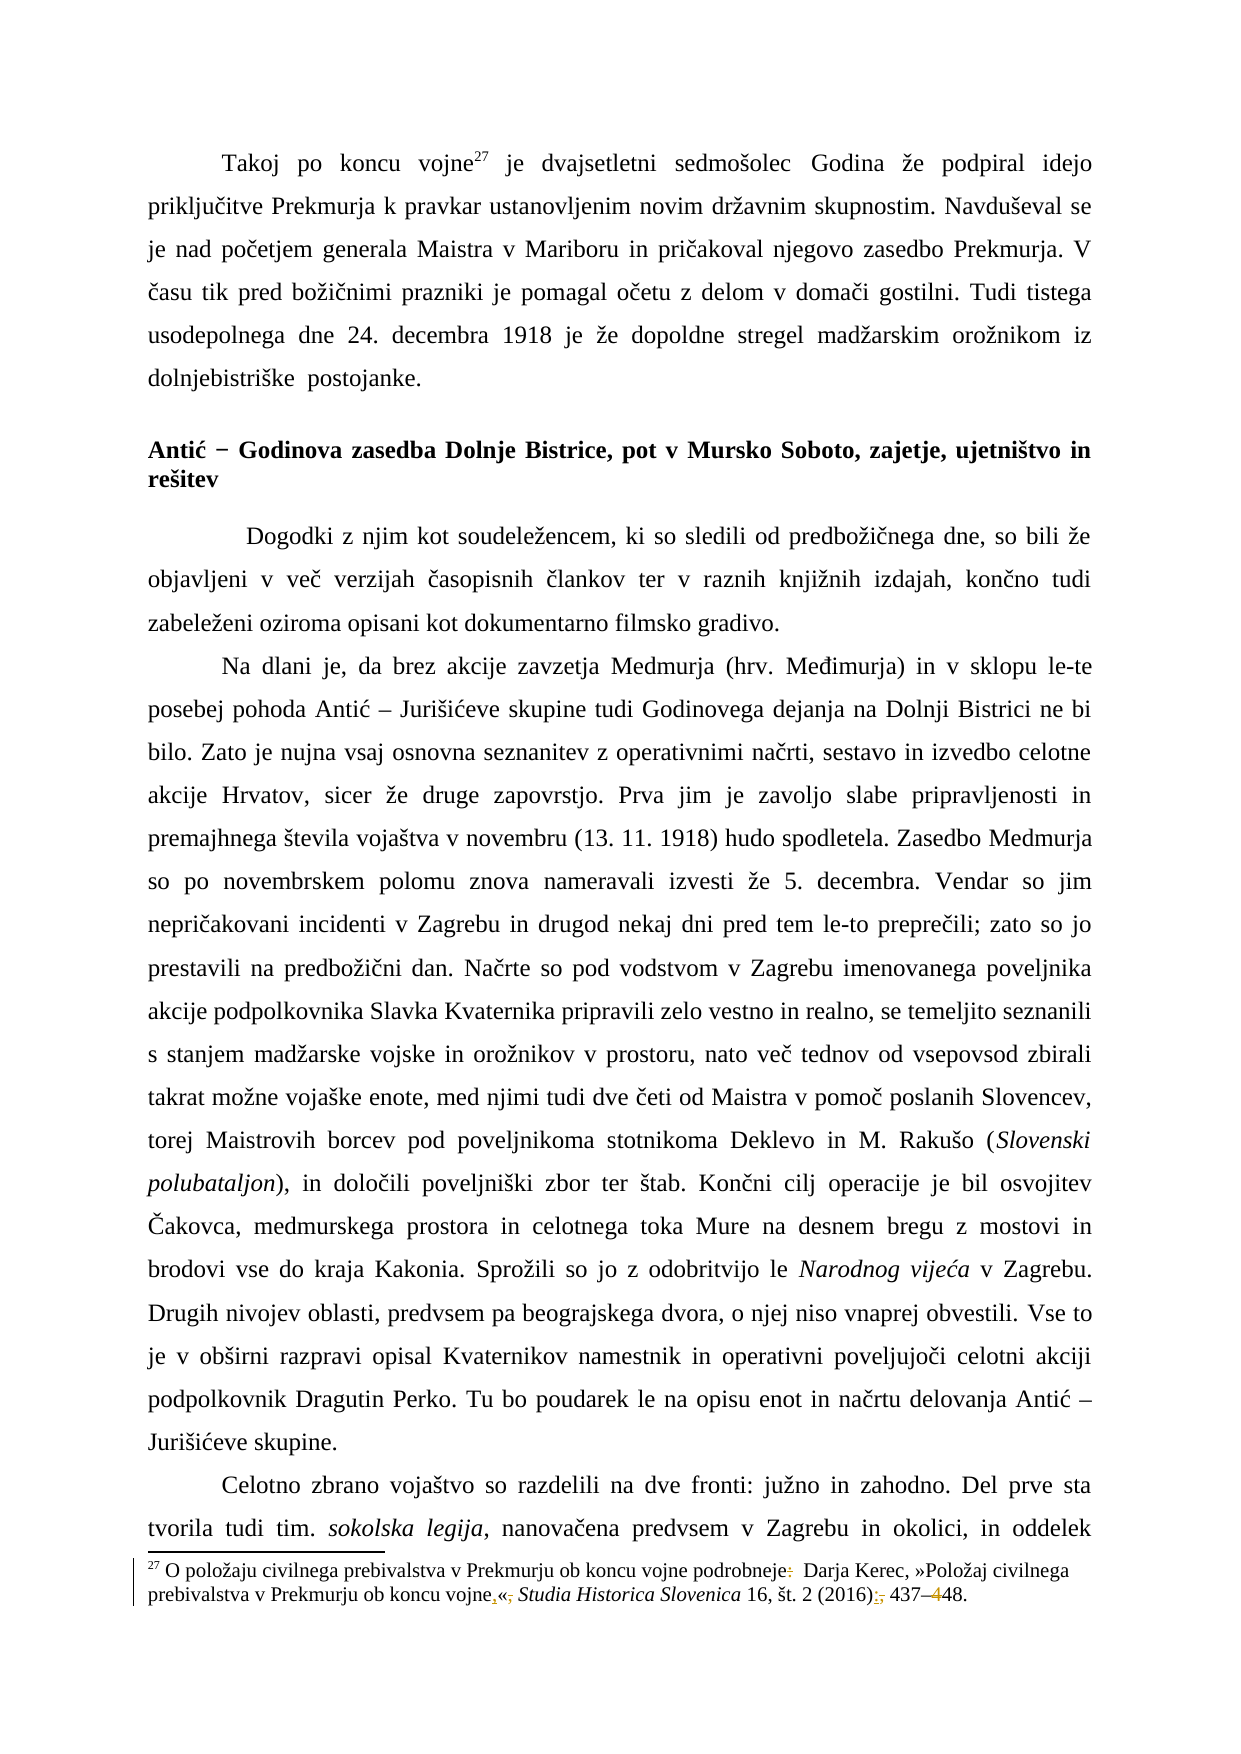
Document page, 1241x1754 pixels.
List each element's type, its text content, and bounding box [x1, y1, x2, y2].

text Na dlani je, da brez akcije zavzetja Medmurja (hrv. Međimurja) in v sklopu le-te posebej pohoda Antić – Jurišićeve skupine tudi Godinovega dejanja na Dolnji Bistrici ne bi bilo. Zato je nujna vsaj osnovna seznanitev z operativnimi načrti, sestavo in izvedbo celotne akcije Hrvatov, sicer že druge zapovrstjo. Prva jim je zavoljo slabe pripravljenosti in premajhnega števila vojaštva v novembru (13. 11. 1918) hudo spodletela. Zasedbo Medmurja so po novembrskem polomu znova nameravali izvesti že 5. decembra. Vendar so jim nepričakovani incidenti v Zagrebu in drugod nekaj dni pred tem le-to preprečili; zato so jo prestavili na predbožični dan. Načrte so pod vodstvom v Zagrebu imenovanega poveljnika akcije podpolkovnika Slavka Kvaternika pripravili zelo vestno in realno, se temeljito seznanili s stanjem madžarske vojske in orožnikov v prostoru, nato več tednov od vsepovsod zbirali takrat možne vojaške enote, med njimi tudi dve četi od Maistra v pomoč poslanih Slovencev, torej Maistrovih borcev pod poveljnikoma stotnikoma Deklevo in M. Rakušo (Slovenski polubataljon), in določili poveljniški zbor ter štab. Končni cilj operacije je bil osvojitev Čakovca, medmurskega prostora in celotnega toka Mure na desnem bregu z mostovi in brodovi vse do kraja Kakonia. Sprožili so jo z odobritvijo le Narodnog vijeća v Zagrebu. Drugih nivojev oblasti, predvsem pa beograjskega dvora, o njej niso vnaprej obvestili. Vse to je v obširni razpravi opisal Kvaternikov namestnik in operativni poveljujoči celotni akciji podpolkovnik Dragutin Perko. Tu bo poudarek le na opisu enot in načrtu delovanja Antić – Jurišićeve skupine. [148, 651, 1093, 1456]
text Antić − Godinova zasedba Dolnje Bistrice, pot v Mursko Soboto, zajetje, ujetništvo in rešitev [148, 435, 1093, 493]
text Takoj po koncu vojne je dvajsetletni sedmošolec Godina že podpiral idejo priključitve Prekmurja k pravkar ustanovljenim novim državnim skupnostim. Navduševal se je nad početjem generala Maistra v Mariboru in pričakoval njegovo zasedbo Prekmurja. V času tik pred božičnimi prazniki je pomagal očetu z delom v domači gostilni. Tudi tistega usodepolnega dne 24. decembra 1918 je že dopoldne stregel madžarskim orožnikom iz dolnjebistriške postojanke. [148, 148, 1093, 392]
text Dogodki z njim kot soudeležencem, ki so sledili od predbožičnega dne, so bili že objavljeni v več verzijah časopisnih člankov ter v raznih knjižnih izdajah, končno tudi zabeleženi oziroma opisani kot dokumentarno filmsko gradivo. [148, 521, 1093, 636]
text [148, 1470, 1093, 1542]
